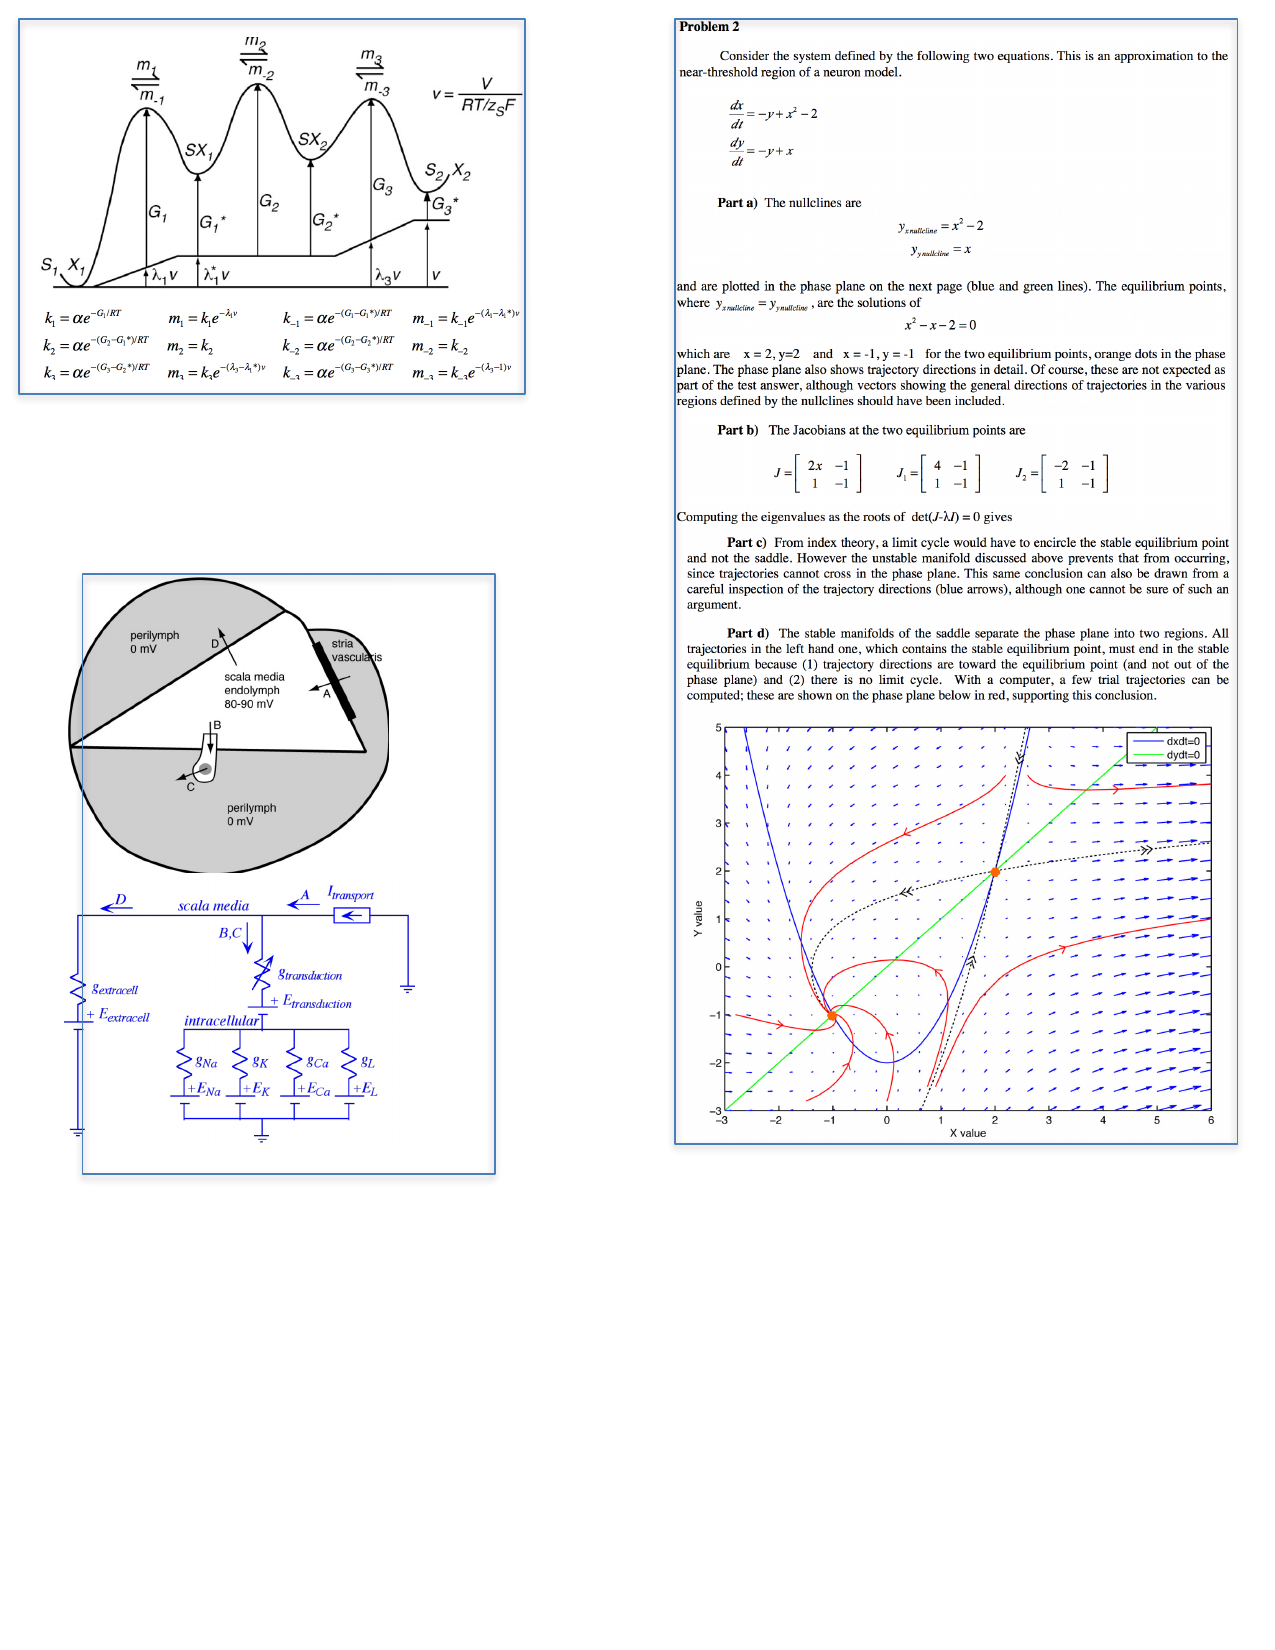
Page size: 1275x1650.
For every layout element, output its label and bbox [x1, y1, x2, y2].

picture [676, 20, 1235, 1142]
picture [37, 37, 524, 296]
picture [83, 575, 427, 1149]
picture [63, 573, 82, 1149]
picture [37, 300, 521, 380]
